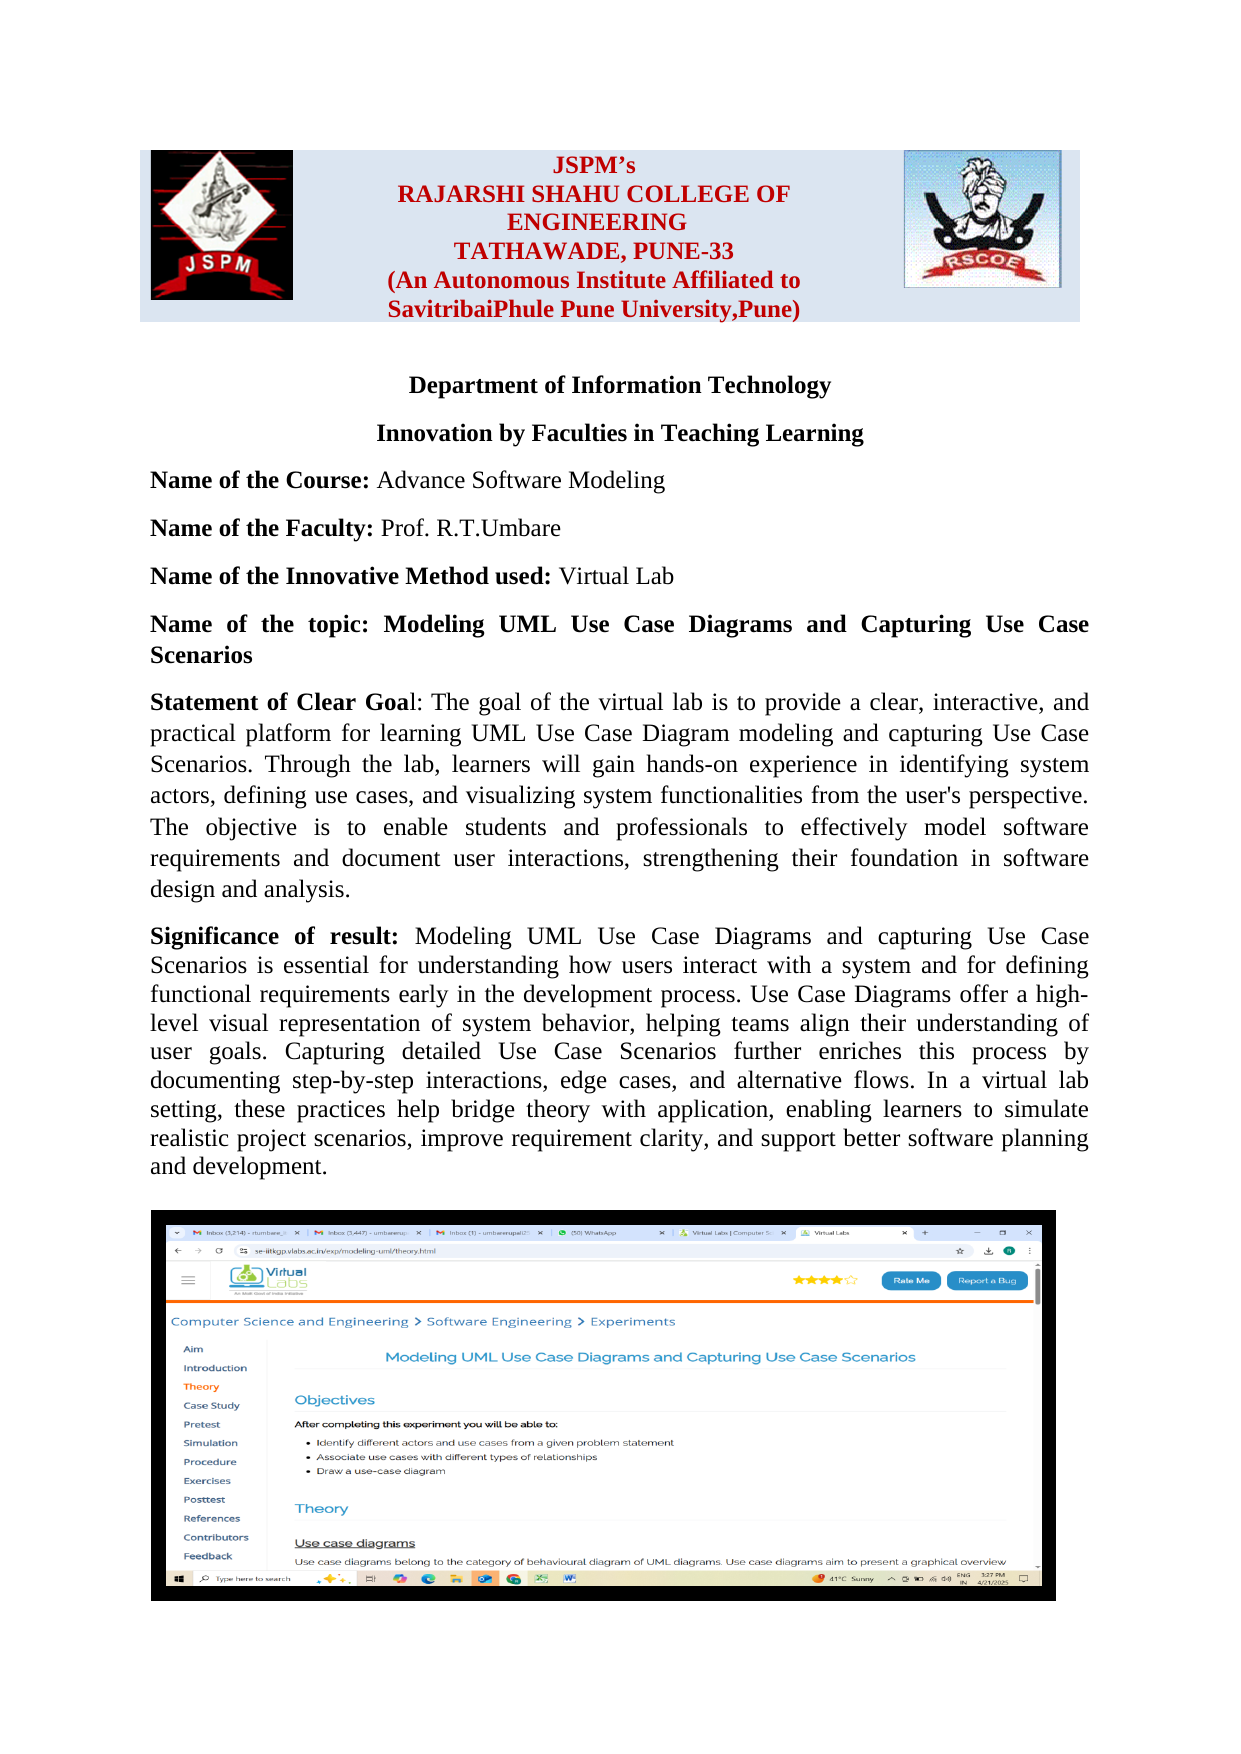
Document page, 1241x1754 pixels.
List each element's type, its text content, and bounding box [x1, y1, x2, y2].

text Name of the topic: Modeling UML Use Case Diagrams and Capturing Use Case Scenarios [150, 609, 1090, 668]
text Statement of Clear Goal: The goal of the virtual lab is to provide a clear, interactive, and practical platform for learning UML Use Case Diagram modeling and capturing Use Case Scenarios. Through the lab, learners will gain hands-on experience in identifying system actors, defining use cases, and visualizing system functionalities from the user's perspective. The objective is to enable students and professionals to effectively model software requirements and document user interactions, strengthening their foundation in software design and analysis. [150, 687, 1090, 902]
picture [150, 150, 293, 300]
table_header [886, 150, 1080, 322]
text Name of the Faculty: Prof. R.T.Umbare [150, 513, 1090, 542]
picture [903, 150, 1062, 288]
table_header [140, 150, 304, 322]
table_header JSPM’s RAJARSHI SHAHU COLLEGE OF ENGINEERING TATHAWADE, PUNE-33 (An Autonomous Institute Affiliated to SavitribaiPhule Pune University,Pune) [304, 150, 886, 322]
text Innovation by Faculties in Teaching Learning [150, 418, 1090, 447]
text Department of Information Technology [150, 370, 1090, 399]
text Name of the Course: Advance Software Modeling [150, 466, 1090, 494]
picture [166, 1225, 1042, 1586]
text Name of the Innovative Method used: Virtual Lab [150, 561, 1090, 590]
text Significance of result: Modeling UML Use Case Diagrams and capturing Use Case Scenarios is essential for understanding how users interact with a system and for defining functional requirements early in the development process. Use Case Diagrams offer a high-level visual representation of system behavior, helping teams align their understanding of user goals. Capturing detailed Use Case Scenarios further enriches this process by documenting step-by-step interactions, edge cases, and alternative flows. In a virtual lab setting, these practices help bridge theory with application, enabling learners to simulate realistic project scenarios, improve requirement clarity, and support better software planning and development. [150, 921, 1090, 1180]
